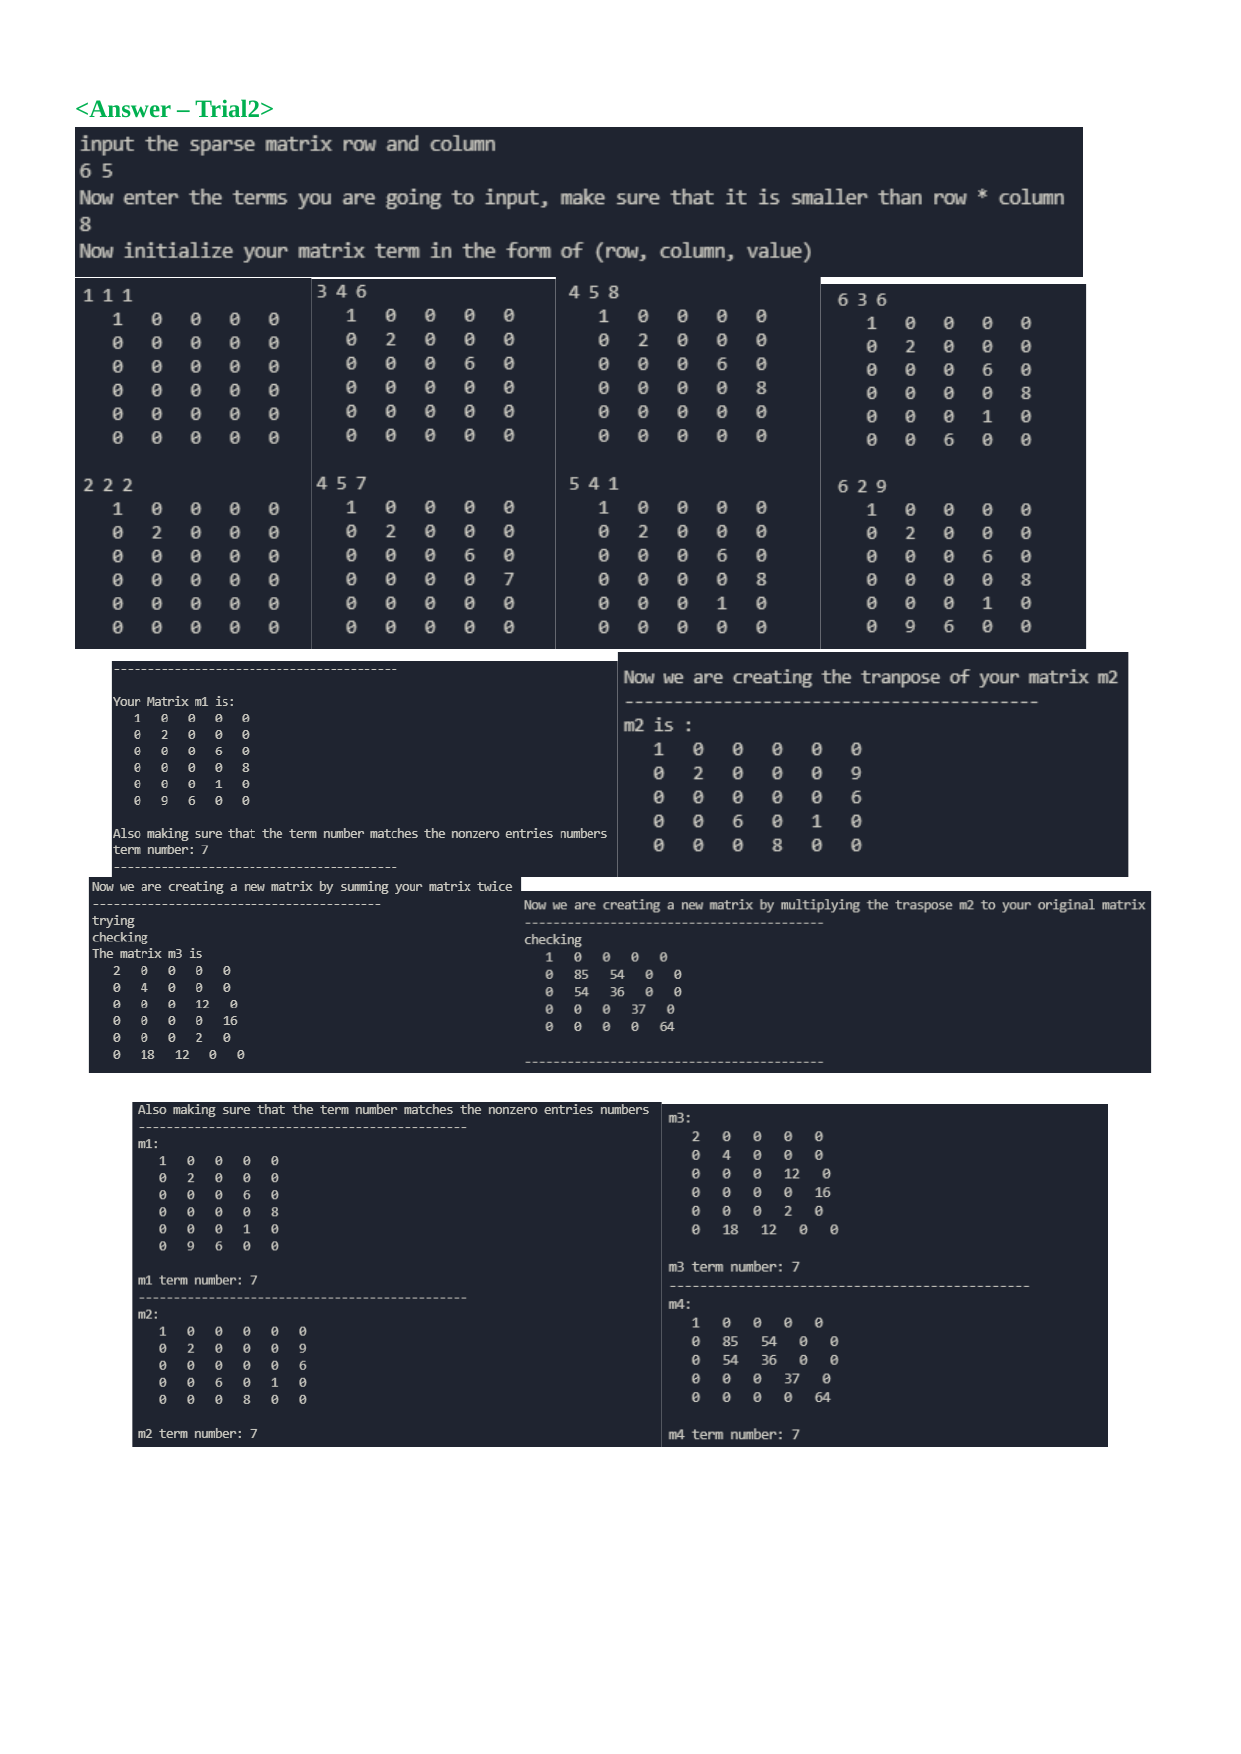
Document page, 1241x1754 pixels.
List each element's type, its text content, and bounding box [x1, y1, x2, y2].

picture [132, 1102, 1108, 1447]
picture [88, 652, 1152, 1073]
text <Answer – Trial2> [75, 89, 1165, 127]
picture [75, 127, 1087, 649]
